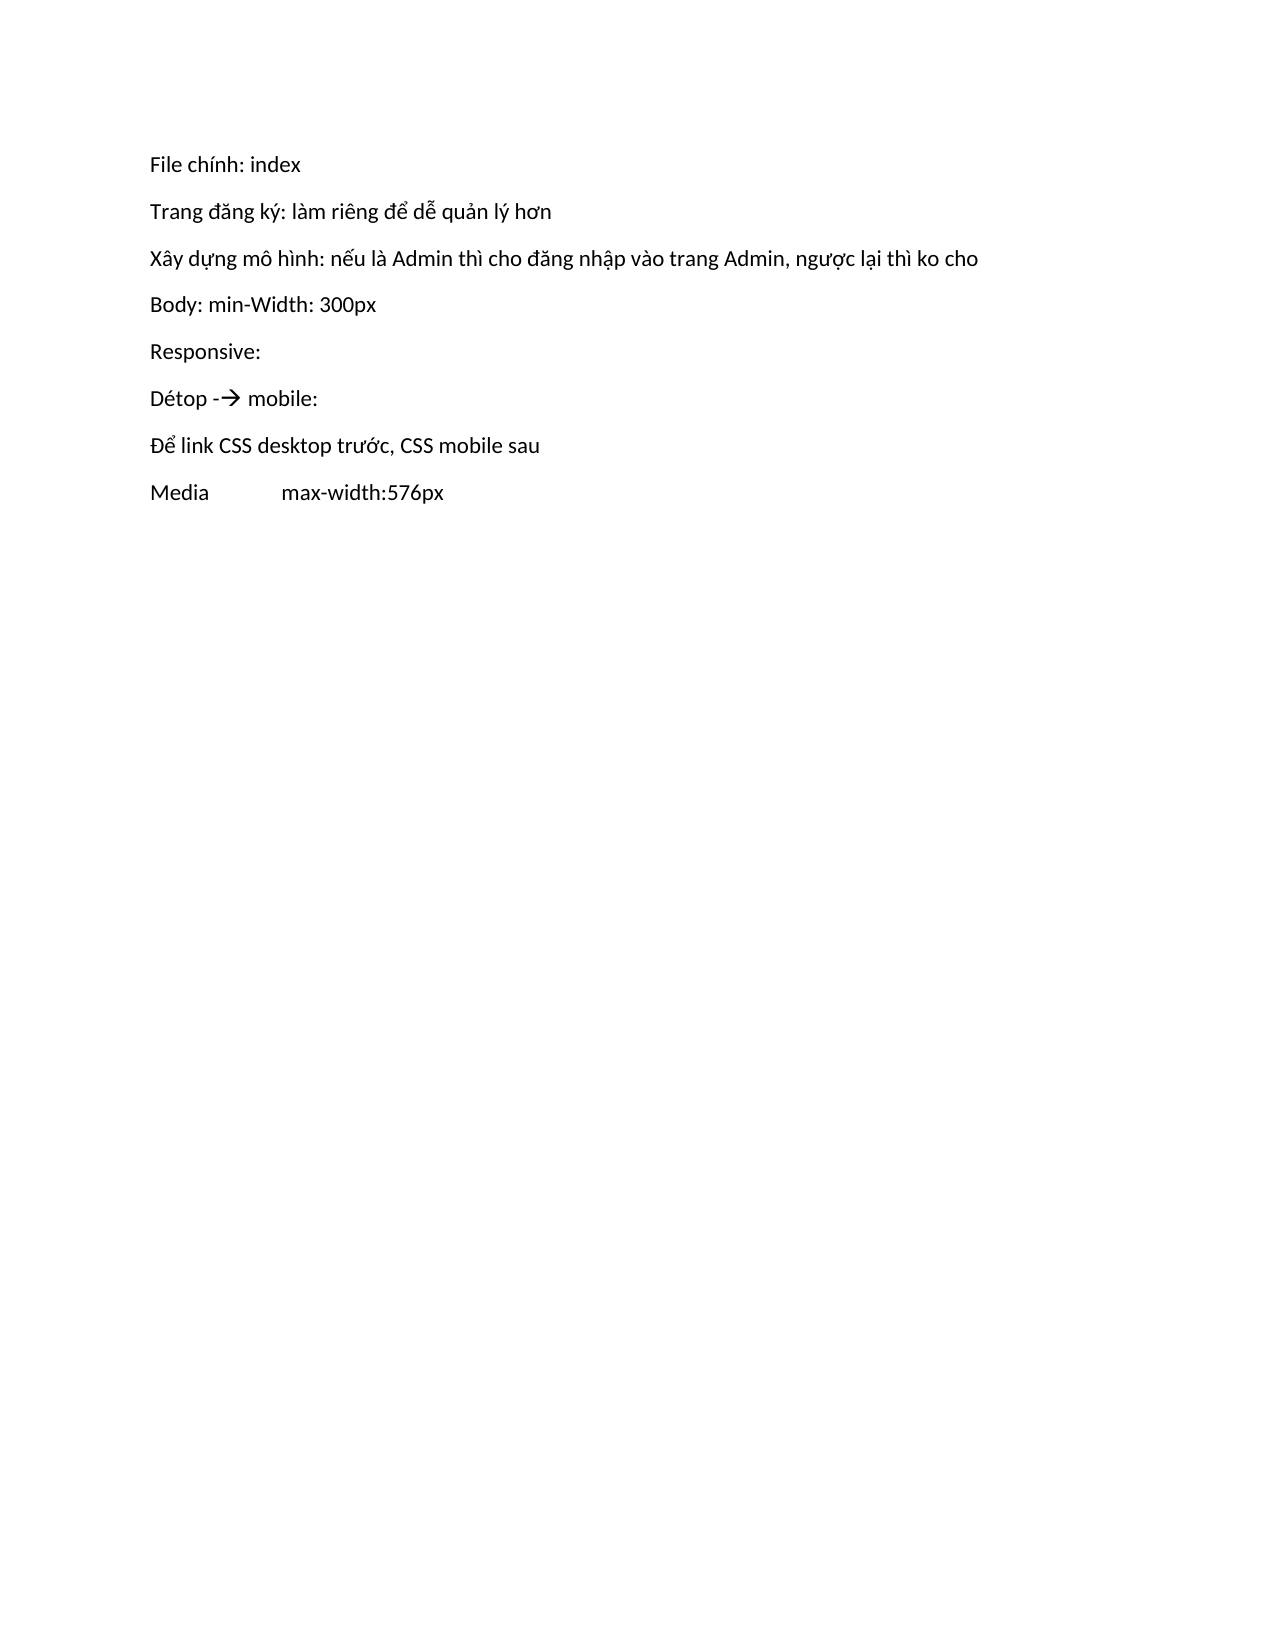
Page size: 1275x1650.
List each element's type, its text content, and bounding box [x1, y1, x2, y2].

text Trang đăng ký: làm riêng để dễ quản lý hơn [150, 197, 1125, 225]
text Body: min-Width: 300px [150, 291, 1125, 319]
text Media max-width:576px [150, 478, 1125, 506]
text Détop - mobile: [150, 384, 1125, 412]
text File chính: index [150, 150, 1125, 178]
text Xây dựng mô hình: nếu là Admin thì cho đăng nhập vào trang Admin, ngược lại thì ko cho [150, 244, 1125, 272]
text Để link CSS desktop trước, CSS mobile sau [150, 431, 1125, 459]
text Responsive: [150, 337, 1125, 366]
